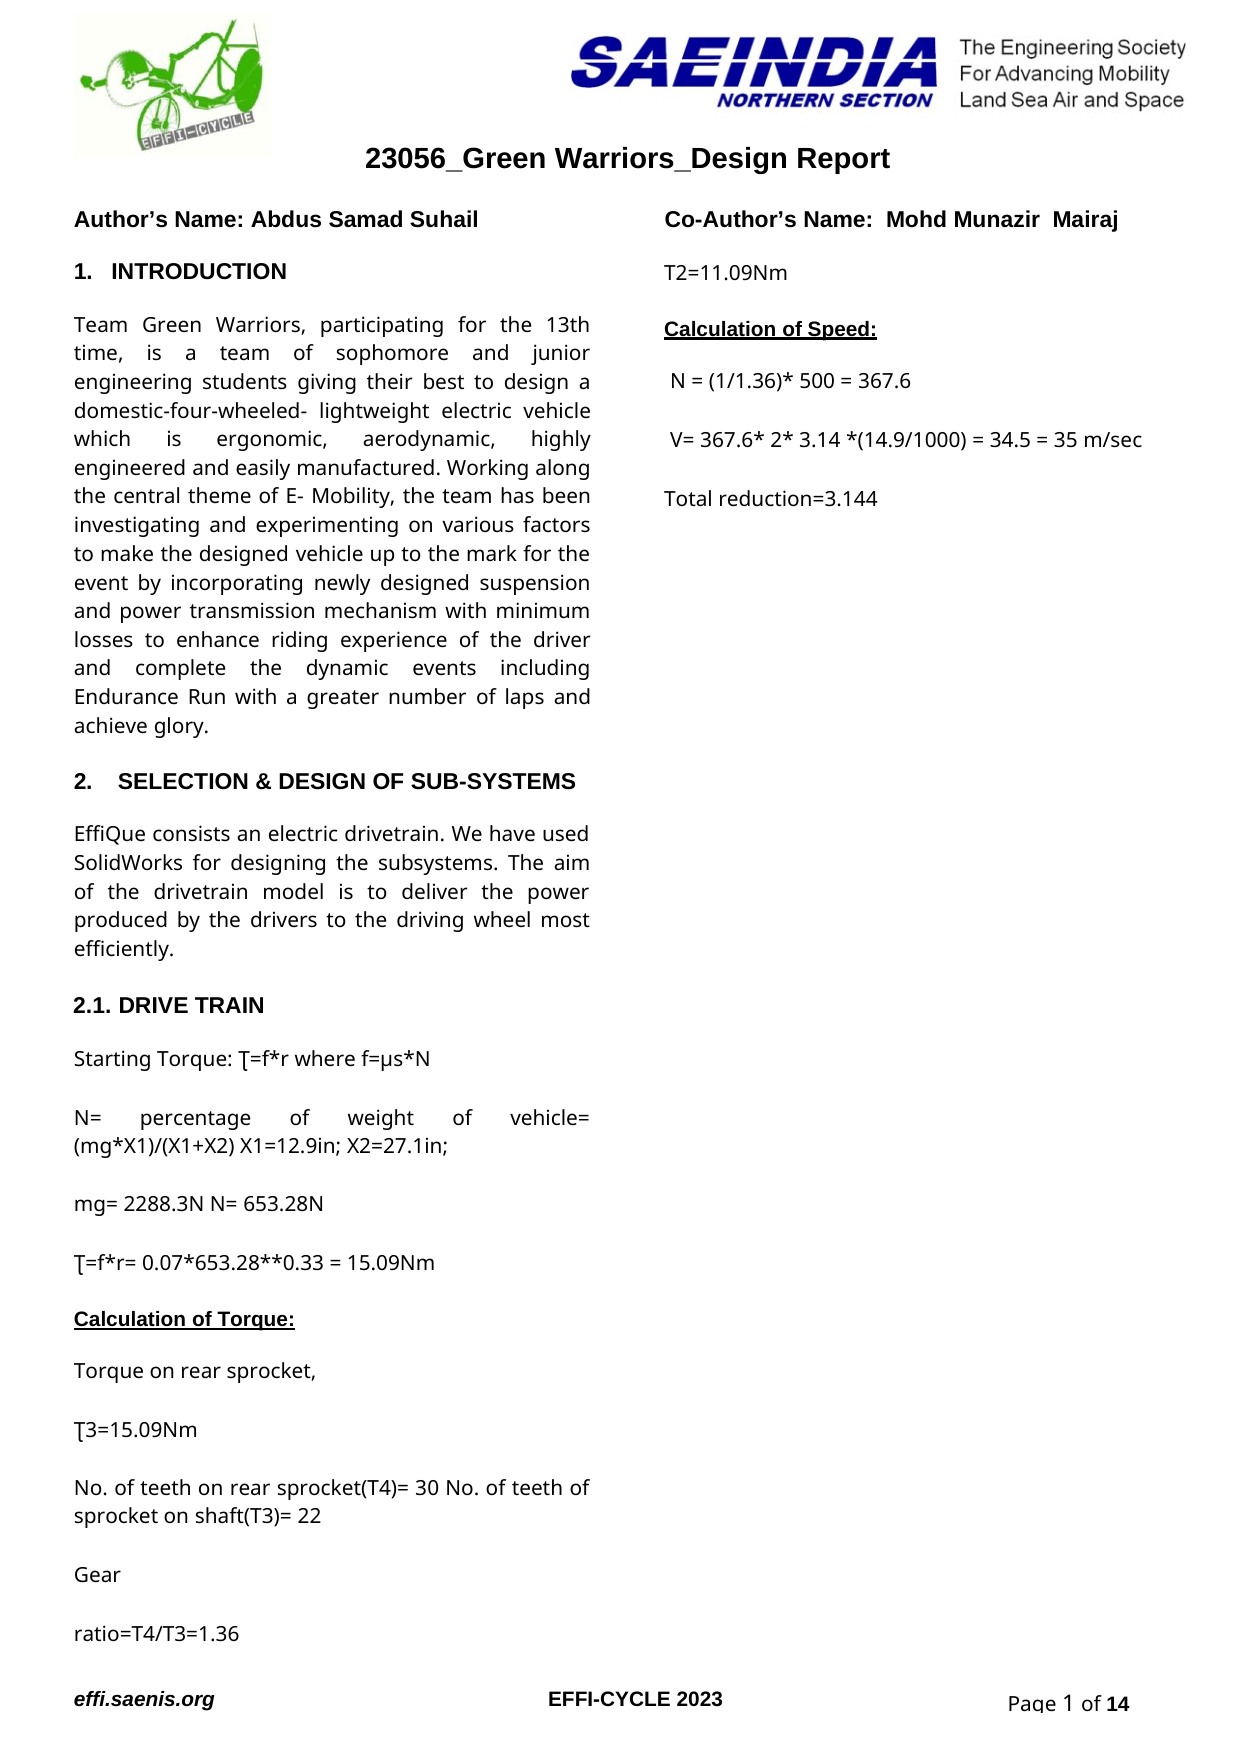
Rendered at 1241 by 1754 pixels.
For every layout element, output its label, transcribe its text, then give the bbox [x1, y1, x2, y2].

list INTRODUCTION [74, 258, 595, 284]
text Starting Torque: Ʈ=f*r where f=µs*N [74, 1044, 595, 1072]
picture [570, 35, 1186, 114]
subtitle Author’s Name: Abdus Samad Suhail Co-Author’s Name: Mohd Munazir Mairaj [74, 206, 1192, 232]
text Ʈ3=15.09Nm [74, 1415, 595, 1443]
text V= 367.6* 2* 3.14 *(14.9/1000) = 34.5 = 35 m/sec [670, 425, 1192, 453]
text Team Green Warriors, participating for the 13th time, is a team of sophomore and junior engineering students giving their best to design a domestic-four-wheeled- lightweight electric vehicle which is ergonomic, aerodynamic, highly engineered and easily manufactured. Working along the central theme of E- Mobility, the team has been investigating and experimenting on various factors to make the designed vehicle up to the mark for the event by incorporating newly designed suspension and power transmission mechanism with minimum losses to enhance riding experience of the driver and complete the dynamic events including Endurance Run with a greater number of laps and achieve glory. [74, 310, 591, 739]
text Total reduction=3.144 [664, 484, 1192, 512]
text Gear ratio=T4/T3=1.36 T2=11.09Nm [74, 1560, 286, 1648]
title 23056_Green Warriors_Design Report [179, 142, 1076, 175]
subtitle Calculation of Torque: [74, 1307, 595, 1331]
subtitle Calculation of Speed: [664, 317, 1192, 341]
subtitle DRIVE TRAIN [73, 992, 595, 1018]
text Gear ratio=T4/T3=1.36 T2=11.09Nm [664, 258, 883, 287]
text Torque on rear sprocket, [74, 1356, 595, 1385]
text N= percentage of weight of vehicle= (mg*X1)/(X1+X2) X1=12.9in; X2=27.1in; [74, 1103, 590, 1160]
text mg= 2288.3N N= 653.28N [74, 1189, 595, 1218]
text EffiQue consists an electric drivetrain. We have used SolidWorks for designing the subsystems. The aim of the drivetrain model is to deliver the power produced by the drivers to the driving wheel most efficiently. [74, 819, 590, 963]
subtitle SELECTION & DESIGN OF SUB-SYSTEMS [73, 768, 595, 794]
text N = (1/1.36)* 500 = 367.6 [670, 366, 1192, 395]
picture [74, 14, 271, 157]
text Ʈ=f*r= 0.07*653.28**0.33 = 15.09Nm [74, 1248, 595, 1277]
text No. of teeth on rear sprocket(T4)= 30 No. of teeth of sprocket on shaft(T3)= 22 [74, 1473, 590, 1530]
